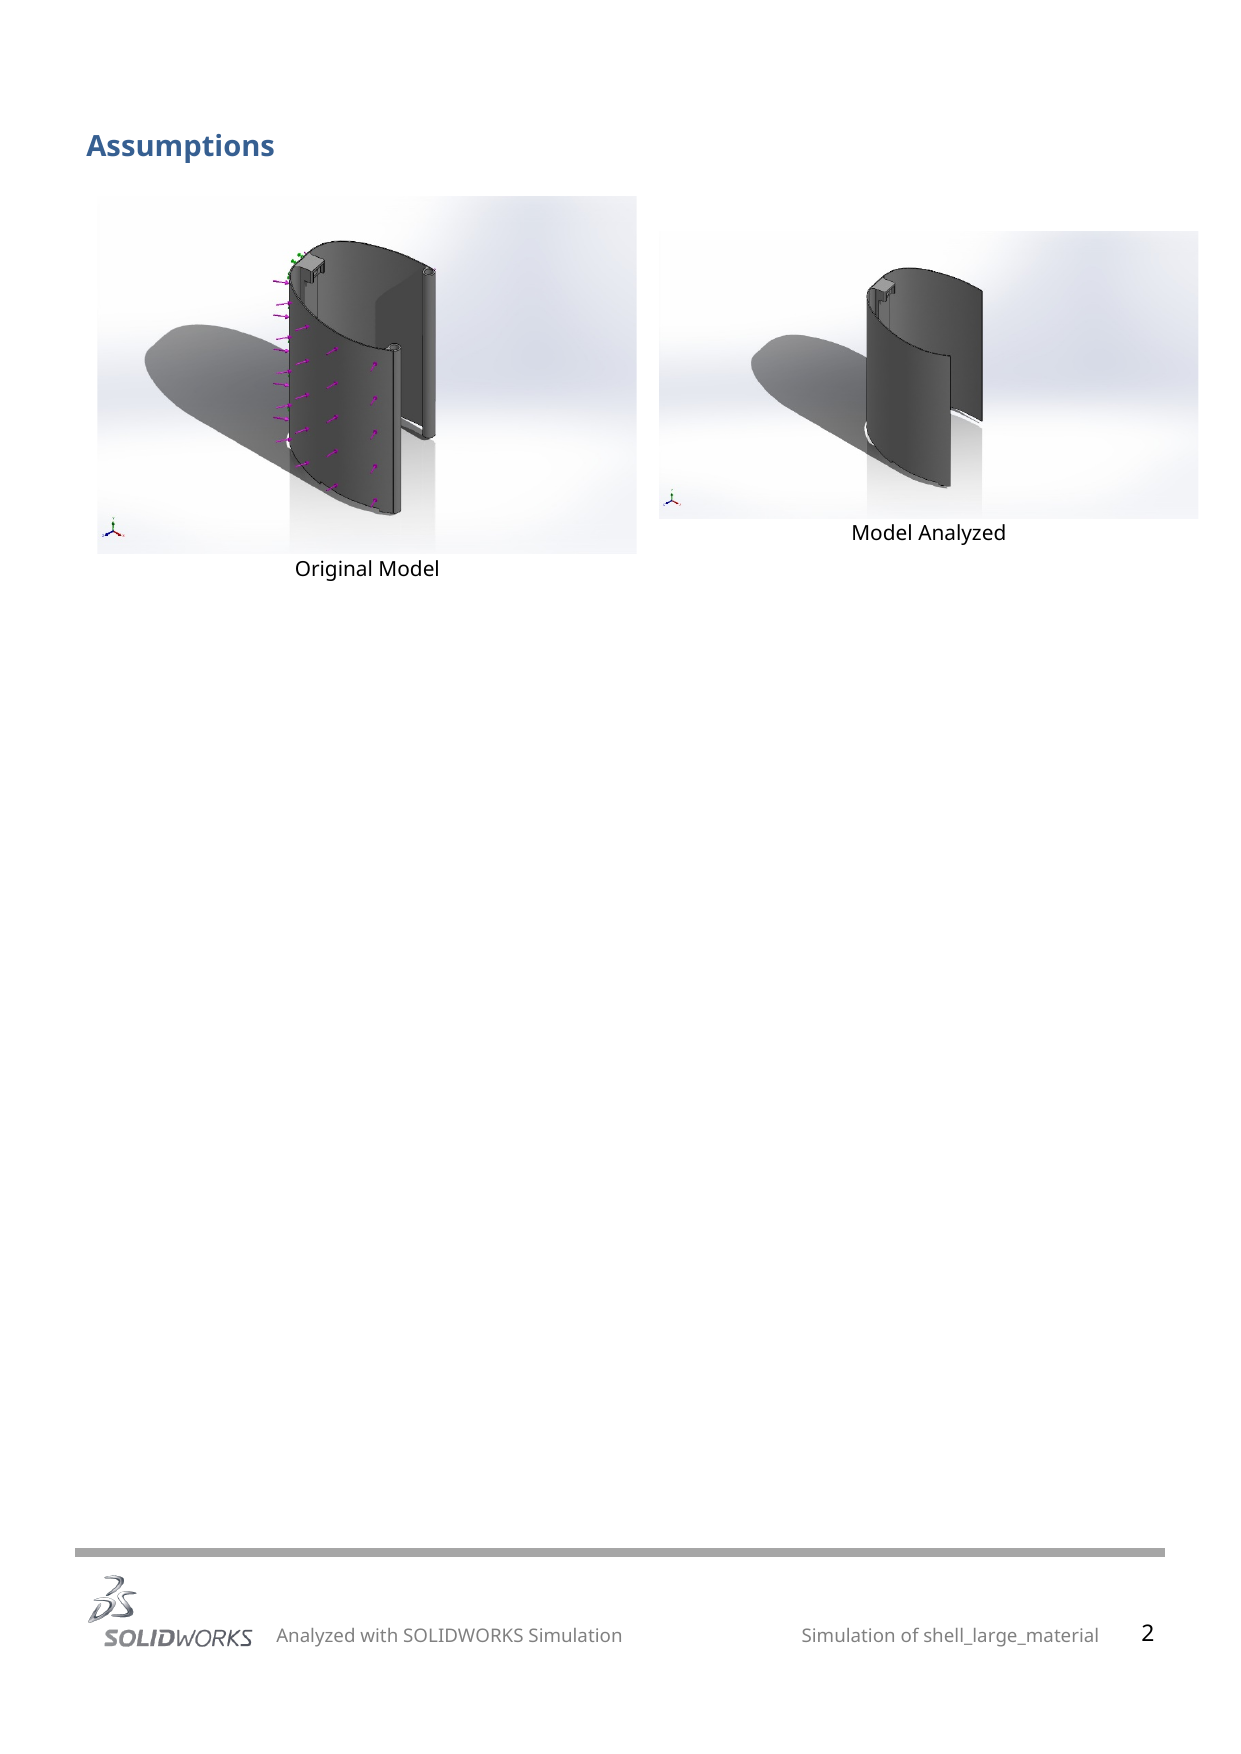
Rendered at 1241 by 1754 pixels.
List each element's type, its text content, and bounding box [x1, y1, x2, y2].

picture [97, 196, 637, 554]
picture [86, 1557, 254, 1648]
picture [659, 231, 1199, 519]
table_header Assumptions [75, 75, 1222, 582]
